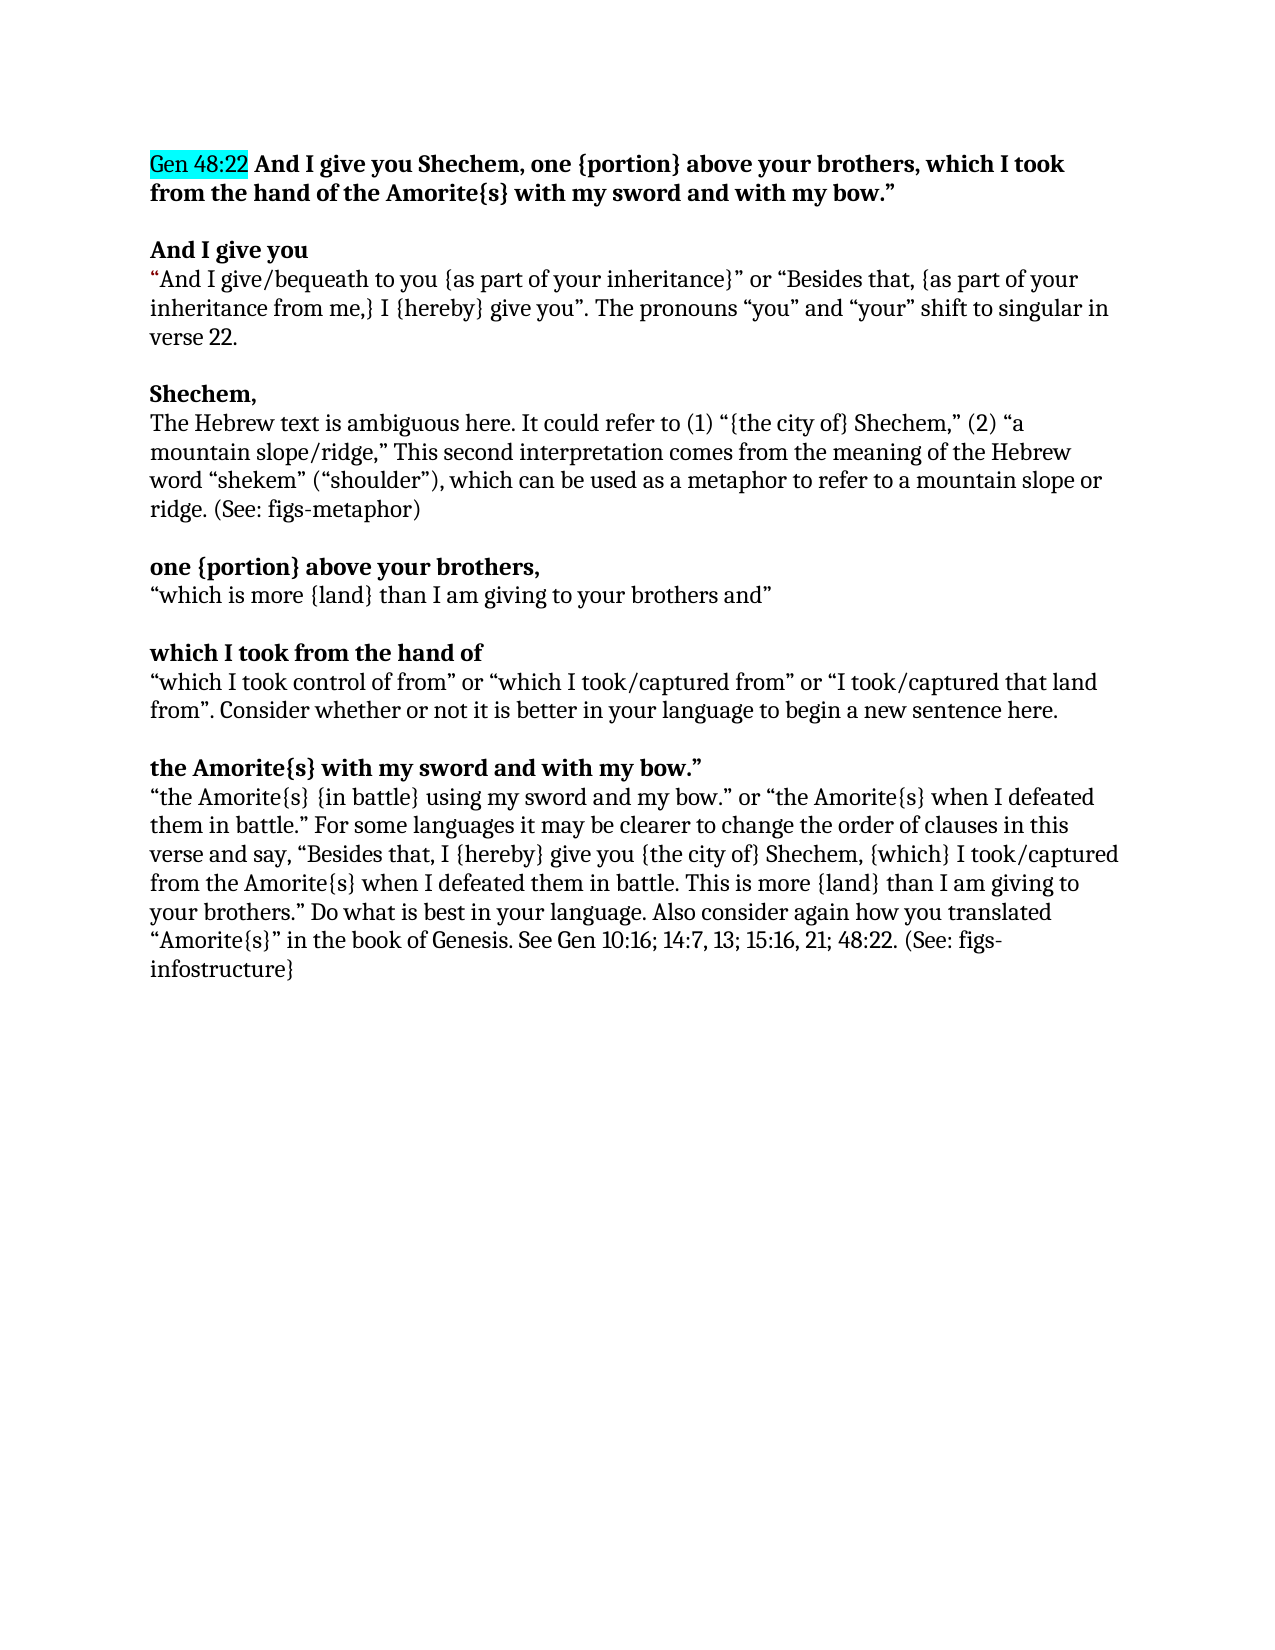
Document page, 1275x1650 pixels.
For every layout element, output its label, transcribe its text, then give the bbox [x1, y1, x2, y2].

text one {portion} above your brothers, [150, 552, 1125, 581]
text the Amorite{s} with my sword and with my bow.” [150, 754, 1125, 782]
text Shechem, [150, 380, 1125, 409]
text “And I give/bequeath to you {as part of your inheritance}” or “Besides that, {as part of your inheritance from me,} I {hereby} give you”. The pronouns “you” and “your” shift to singular in verse 22. [150, 265, 1125, 351]
text “the Amorite{s} {in battle} using my sword and my bow.” or “the Amorite{s} when I defeated them in battle.” For some languages it may be clearer to change the order of clauses in this verse and say, “Besides that, I {hereby} give you {the city of} Shechem, {which} I took/captured from the Amorite{s} when I defeated them in battle. This is more {land} than I am giving to your brothers.” Do what is best in your language. Also consider again how you translated “Amorite{s}” in the book of Genesis. See Gen 10:16; 14:7, 13; 15:16, 21; 48:22. (See: figs-infostructure} [150, 782, 1125, 984]
text “which is more {land} than I am giving to your brothers and” [150, 581, 1125, 610]
text And I give you [150, 236, 1125, 265]
text “which I took control of from” or “which I took/captured from” or “I took/captured that land from”. Consider whether or not it is better in your language to begin a new sentence here. [150, 667, 1125, 725]
text Gen 48:22 And I give you Shechem, one {portion} above your brothers, which I took from the hand of the Amorite{s} with my sword and with my bow.” [150, 150, 1125, 207]
text which I took from the hand of [150, 639, 1125, 667]
text The Hebrew text is ambiguous here. It could refer to (1) “{the city of} Shechem,” (2) “a mountain slope/ridge,” This second interpretation comes from the meaning of the Hebrew word “shekem” (“shoulder”), which can be used as a metaphor to refer to a mountain slope or ridge. (See: figs-metaphor) [150, 409, 1125, 524]
